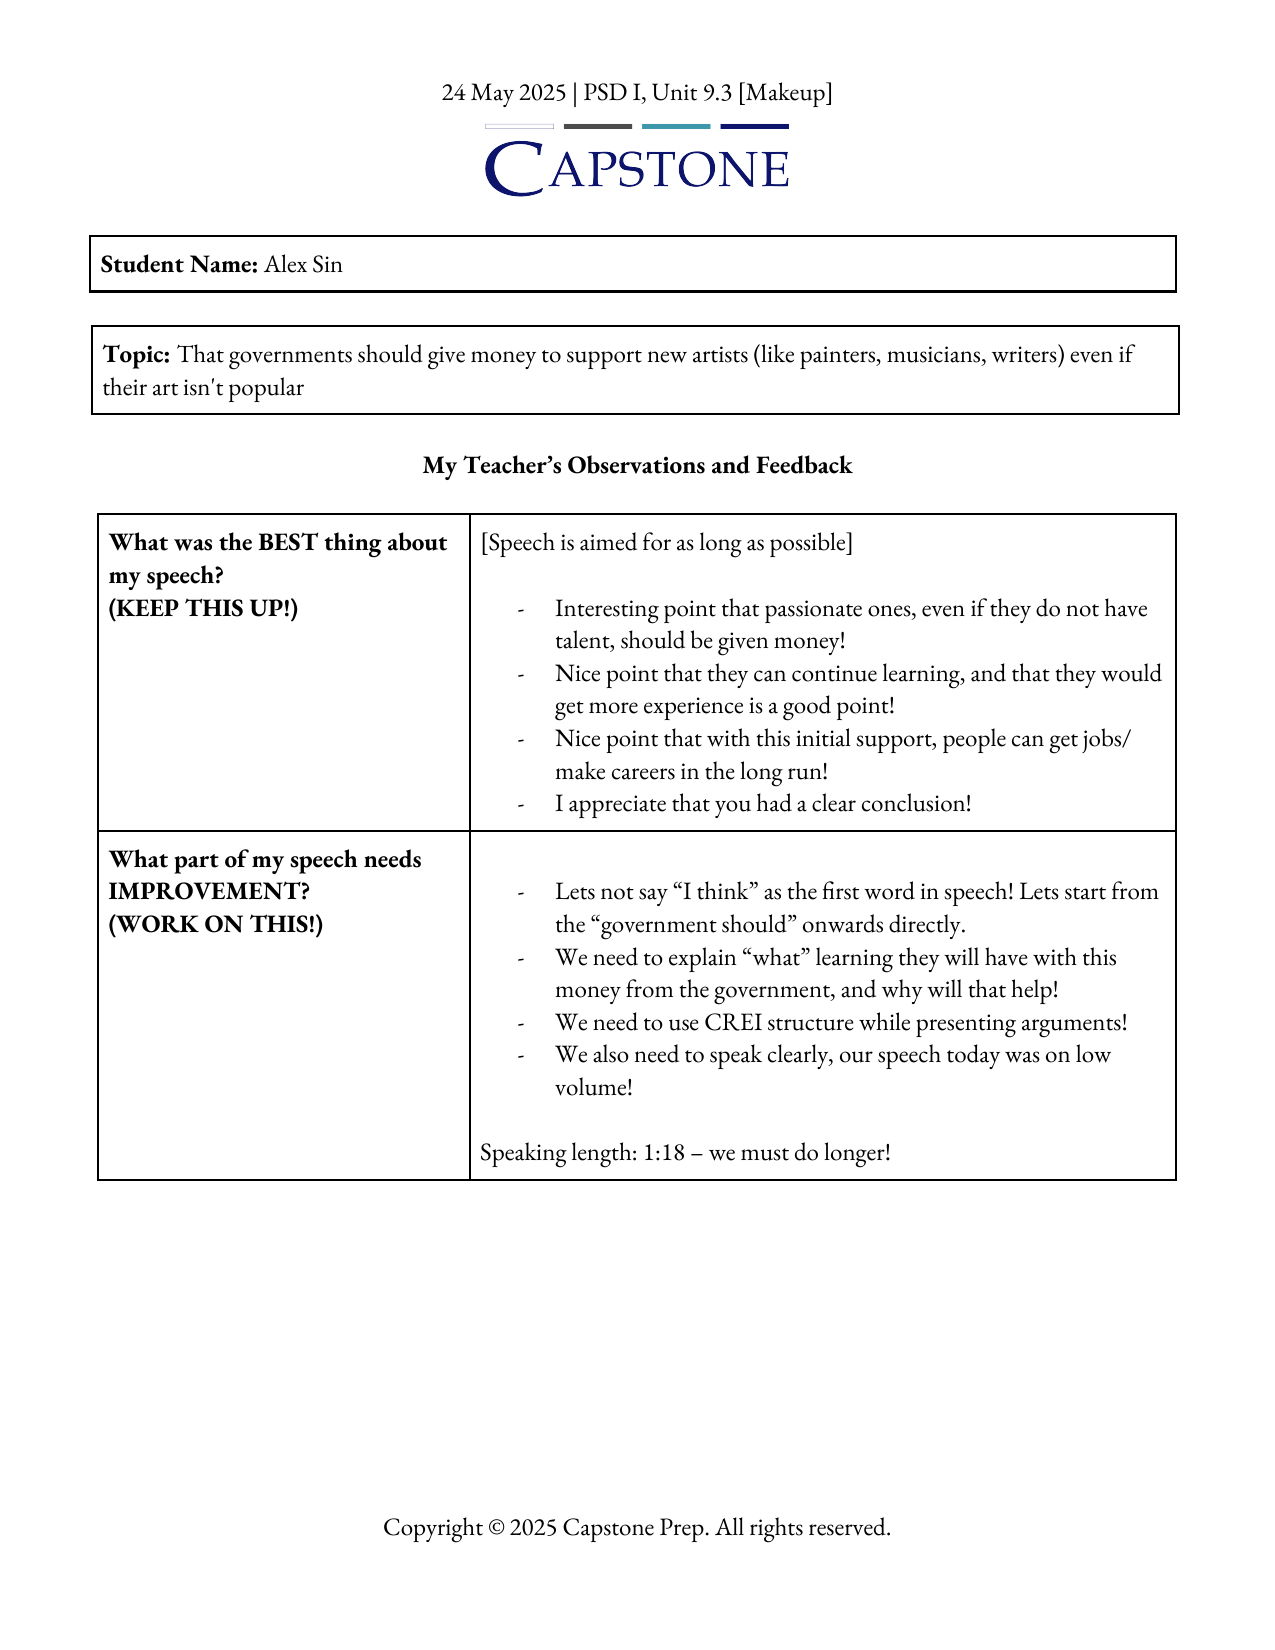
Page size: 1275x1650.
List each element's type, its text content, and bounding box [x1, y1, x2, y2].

text My Teacher’s Observations and Feedback [150, 448, 1125, 481]
table_header What was the BEST thing about my speech? (KEEP THIS UP!) [99, 515, 469, 829]
table_header Topic: That governments should give money to support new artists (like painters, musicians, writers) even if their art isn't popular [93, 327, 1178, 413]
picture [477, 115, 798, 203]
table_header Student Name: Alex Sin [91, 237, 1175, 290]
table_cell What part of my speech needs IMPROVEMENT? (WORK ON THIS!) [99, 832, 469, 1178]
table_cell Lets not say “I think” as the first word in speech! Lets start from the “government should” onwards directly. We need to explain “what” learning they will have with this money from the government, and why will that help! We need to use CREI structure while presenting arguments! We also need to speak clearly, our speech today was on low volume! Speaking length: 1:18 – we must do longer! [471, 832, 1175, 1178]
table_header [Speech is aimed for as long as possible] Interesting point that passionate ones, even if they do not have talent, should be given money! Nice point that they can continue learning, and that they would get more experience is a good point! Nice point that with this initial support, people can get jobs/ make careers in the long run! I appreciate that you had a clear conclusion! [471, 515, 1175, 829]
